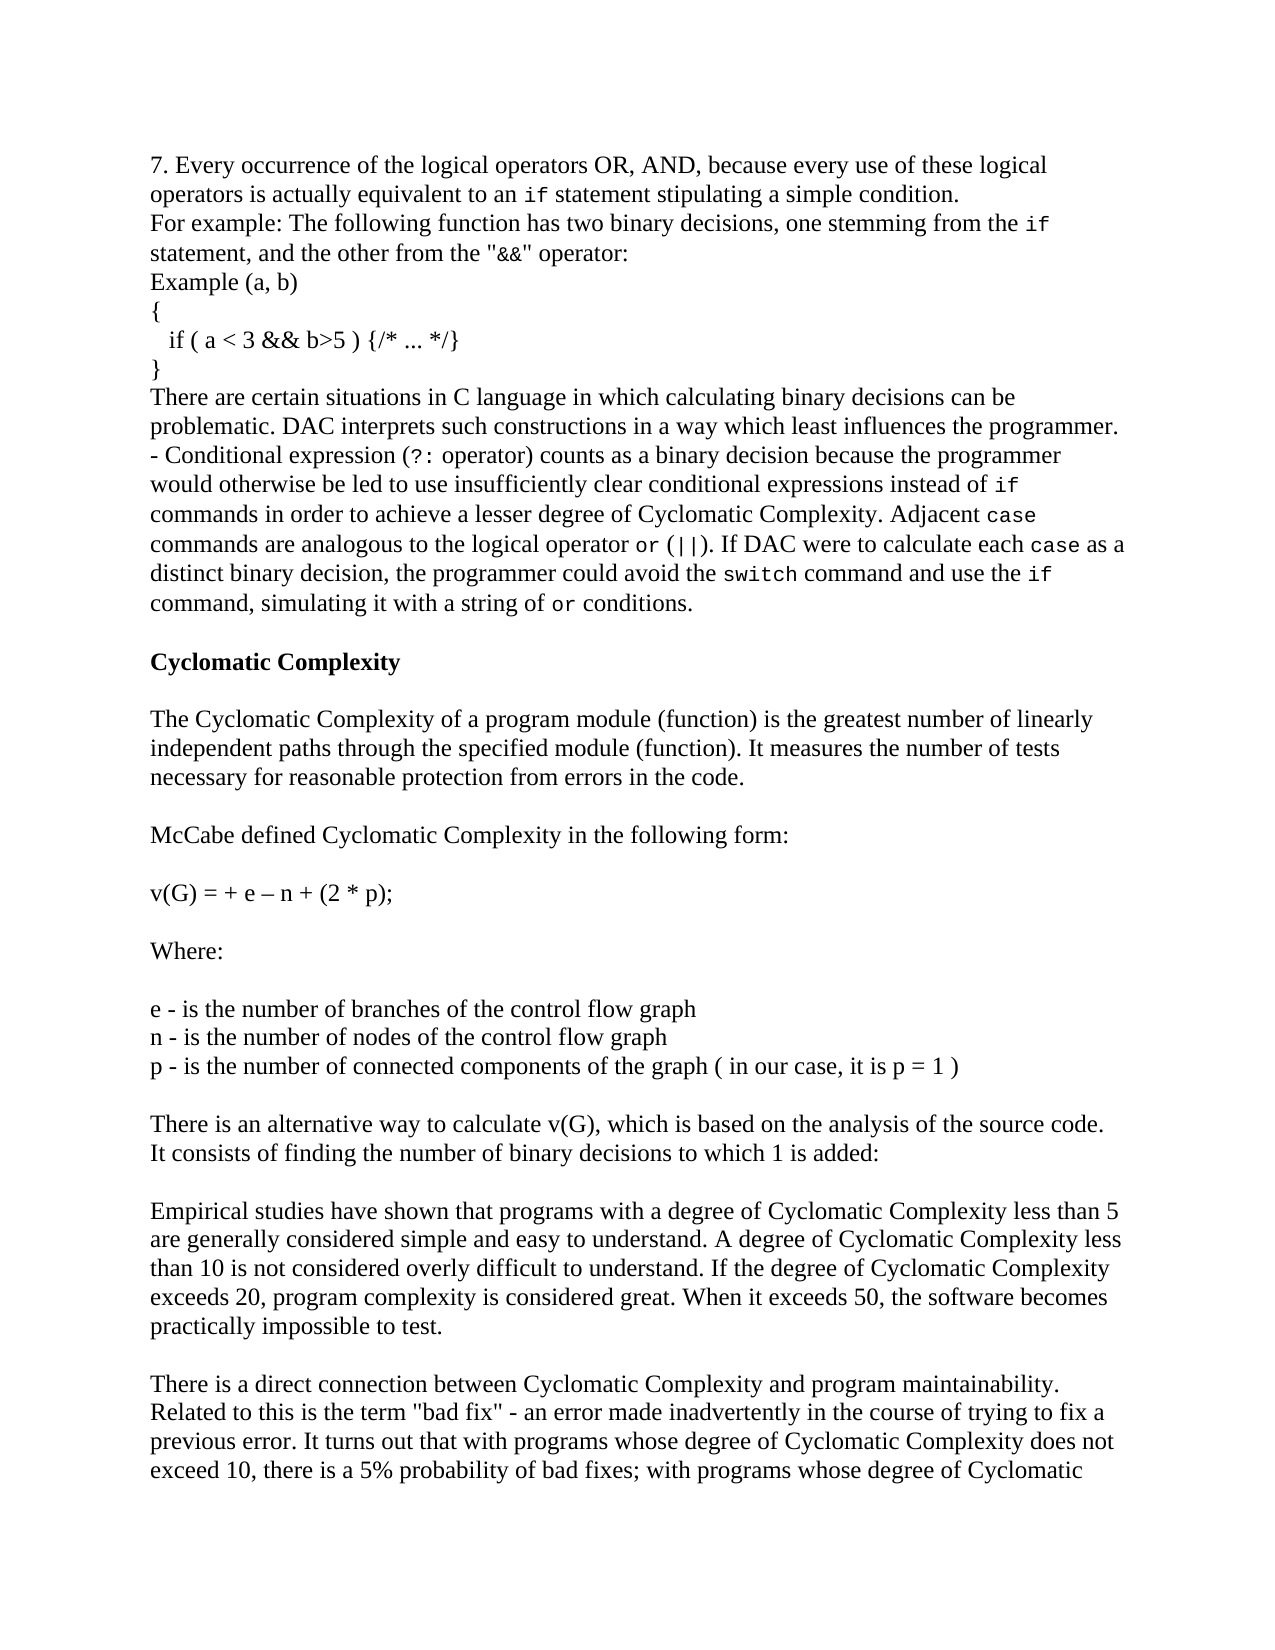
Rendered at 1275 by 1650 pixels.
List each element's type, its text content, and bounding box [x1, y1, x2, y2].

text v(G) = + e – n + (2 * p); [150, 878, 1125, 907]
text - Conditional expression (?: operator) counts as a binary decision because the programmer would otherwise be led to use insufficiently clear conditional expressions instead of if commands in order to achieve a lesser degree of Cyclomatic Complexity. Adjacent case commands are analogous to the logical operator or (||). If DAC were to calculate each case as a distinct binary decision, the programmer could avoid the switch command and use the if command, simulating it with a string of or conditions. [150, 440, 1125, 617]
text if ( a < 3 && b>5 ) {/* ... */} [150, 325, 1125, 354]
text The Cyclomatic Complexity of a program module (function) is the greatest number of linearly independent paths through the specified module (function). It measures the number of tests necessary for reasonable protection from errors in the code. [150, 704, 1125, 791]
text e - is the number of branches of the control flow graph [150, 994, 1125, 1022]
text There are certain situations in C language in which calculating binary decisions can be problematic. DAC interprets such constructions in a way which least influences the programmer. [150, 382, 1125, 440]
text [150, 1369, 1125, 1484]
text } [150, 354, 1125, 382]
text { [150, 296, 1125, 325]
text n - is the number of nodes of the control flow graph [150, 1022, 1125, 1051]
text 7. Every occurrence of the logical operators OR, AND, because every use of these logical operators is actually equivalent to an if statement stipulating a simple condition. [150, 150, 1125, 208]
text Empirical studies have shown that programs with a degree of Cyclomatic Complexity less than 5 are generally considered simple and easy to understand. A degree of Cyclomatic Complexity less than 10 is not considered overly difficult to understand. If the degree of Cyclomatic Complexity exceeds 20, program complexity is considered great. When it exceeds 50, the software becomes practically impossible to test. [150, 1196, 1125, 1339]
text Where: [150, 936, 1125, 964]
text McCabe defined Cyclomatic Complexity in the following form: [150, 820, 1125, 849]
text Example (a, b) [150, 267, 1125, 296]
text There is an alternative way to calculate v(G), which is based on the analysis of the source code. It consists of finding the number of binary decisions to which 1 is added: [150, 1109, 1125, 1167]
text p - is the number of connected components of the graph ( in our case, it is p = 1 ) [150, 1051, 1125, 1080]
text Cyclomatic Complexity [150, 647, 1125, 675]
text For example: The following function has two binary decisions, one stemming from the if statement, and the other from the "&&" operator: [150, 208, 1125, 267]
